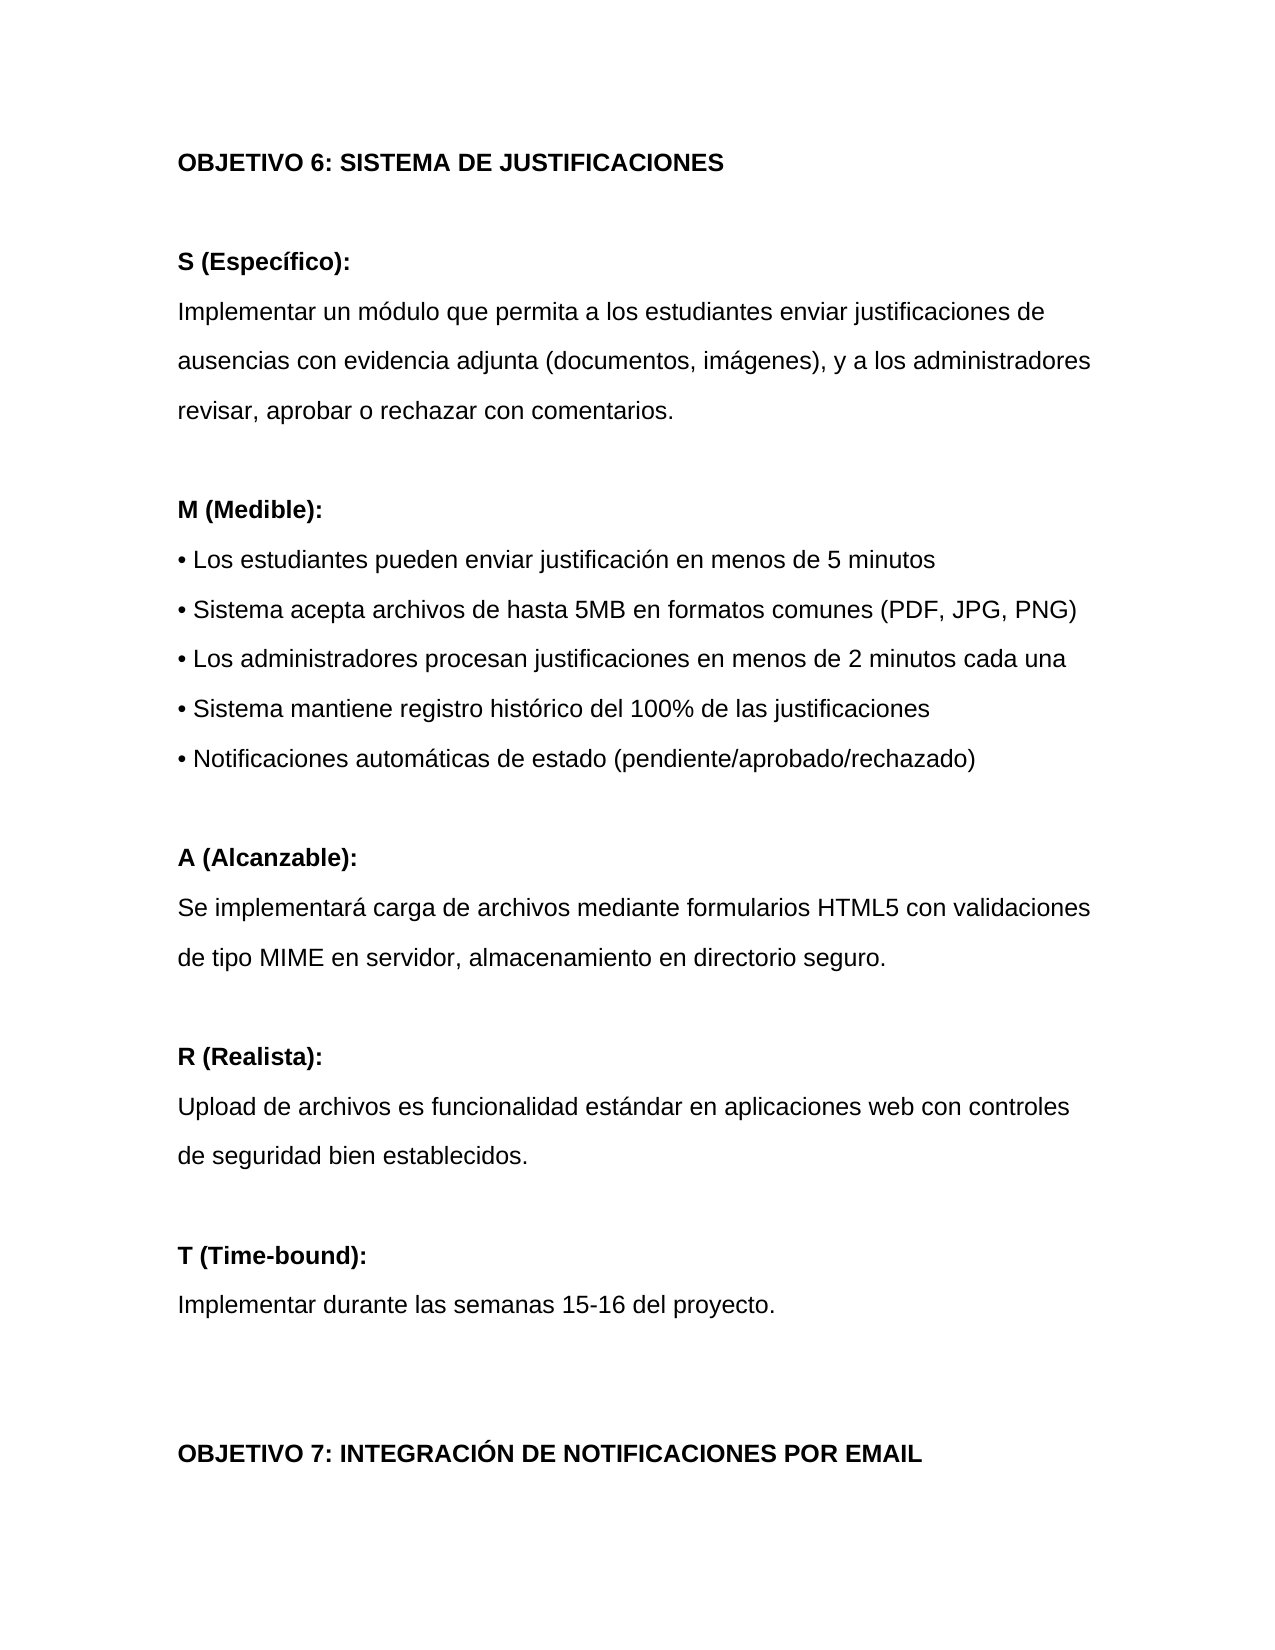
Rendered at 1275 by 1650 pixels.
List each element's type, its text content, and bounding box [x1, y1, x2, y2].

text S (Específico): [177, 247, 1098, 276]
text revisar, aprobar o rechazar con comentarios. [177, 396, 1098, 425]
text • Los administradores procesan justificaciones en menos de 2 minutos cada una [177, 644, 1098, 673]
text OBJETIVO 6: SISTEMA DE JUSTIFICACIONES [177, 148, 1098, 176]
text Implementar un módulo que permita a los estudiantes enviar justificaciones de [177, 297, 1098, 325]
text T (Time-bound): [177, 1241, 1098, 1269]
text de tipo MIME en servidor, almacenamiento en directorio seguro. [177, 943, 1098, 971]
text ausencias con evidencia adjunta (documentos, imágenes), y a los administradores [177, 346, 1098, 375]
text • Sistema mantiene registro histórico del 100% de las justificaciones [177, 694, 1098, 723]
text de seguridad bien establecidos. [177, 1141, 1098, 1170]
text R (Realista): [177, 1042, 1098, 1071]
text • Sistema acepta archivos de hasta 5MB en formatos comunes (PDF, JPG, PNG) [177, 595, 1098, 623]
text M (Medible): [177, 495, 1098, 524]
text A (Alcanzable): [177, 843, 1098, 872]
text • Notificaciones automáticas de estado (pendiente/aprobado/rechazado) [177, 744, 1098, 773]
text Implementar durante las semanas 15-16 del proyecto. [177, 1290, 1098, 1319]
text OBJETIVO 7: INTEGRACIÓN DE NOTIFICACIONES POR EMAIL [177, 1439, 1098, 1468]
text Upload de archivos es funcionalidad estándar en aplicaciones web con controles [177, 1092, 1098, 1120]
text • Los estudiantes pueden enviar justificación en menos de 5 minutos [177, 545, 1098, 574]
text Se implementará carga de archivos mediante formularios HTML5 con validaciones [177, 893, 1098, 922]
